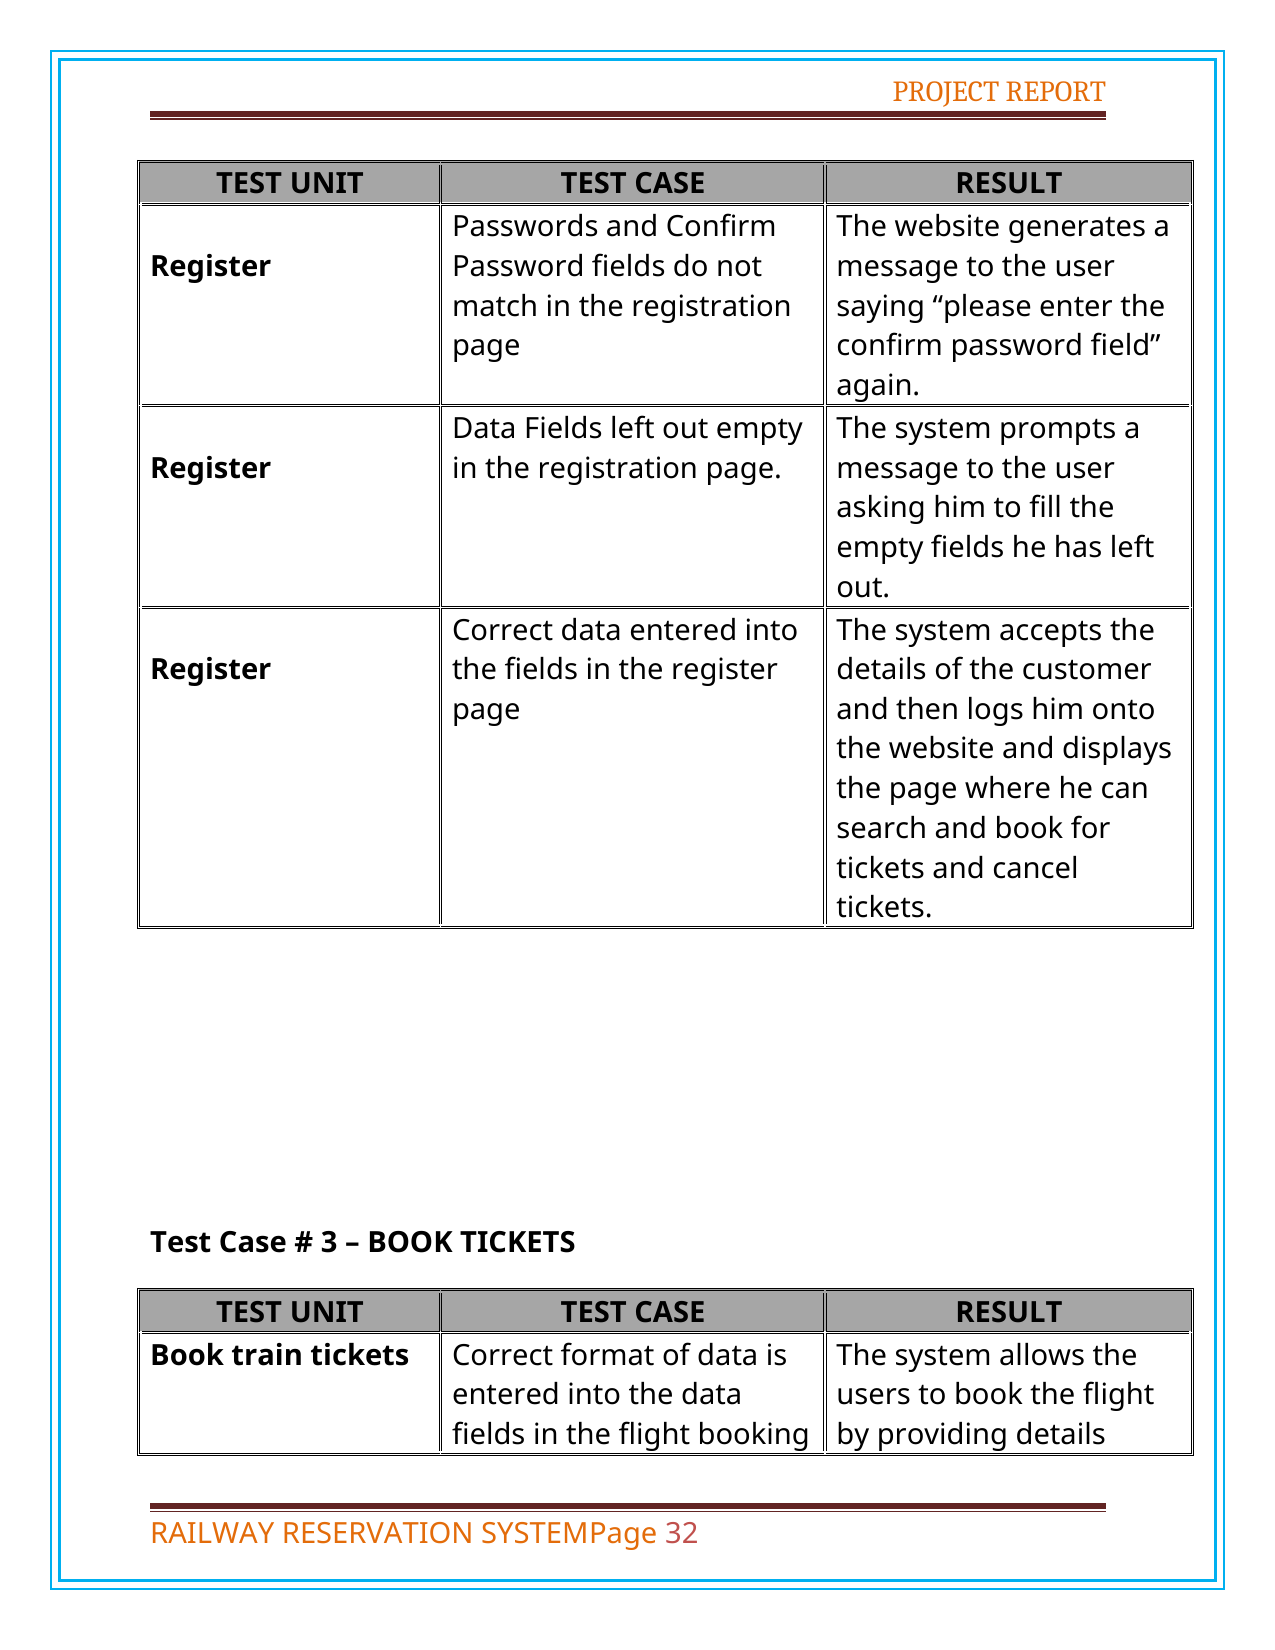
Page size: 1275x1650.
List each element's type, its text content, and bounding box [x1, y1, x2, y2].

table_header TEST CASE [441, 161, 825, 202]
table_header TEST UNIT [140, 161, 441, 202]
text Test Case # 3 – BOOK TICKETS [150, 1221, 1181, 1261]
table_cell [825, 1331, 1191, 1453]
table_cell Data Fields left out empty in the registration page. [442, 407, 823, 606]
table_cell The system prompts a message to the user asking him to fill the empty fields he has left out. [825, 404, 1192, 606]
table_cell Register [139, 404, 441, 606]
table_cell Register [140, 203, 439, 404]
table_cell Book train tickets [140, 1331, 441, 1453]
table_cell The website generates a message to the user saying “please enter the confirm password field” again. [827, 203, 1191, 404]
table_cell Correct data entered into the fields in the register page [441, 606, 825, 926]
table_cell The system accepts the details of the customer and then logs him onto the website and displays the page where he can search and book for tickets and cancel tickets. [825, 606, 1191, 926]
table_header RESULT [825, 1291, 1191, 1331]
table_header TEST UNIT [139, 1289, 441, 1331]
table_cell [441, 1331, 825, 1453]
table_header RESULT [825, 163, 1191, 202]
table_cell Register [140, 606, 441, 926]
table_header TEST CASE [441, 1289, 825, 1331]
table_cell Passwords and Confirm Password fields do not match in the registration page [442, 206, 823, 404]
